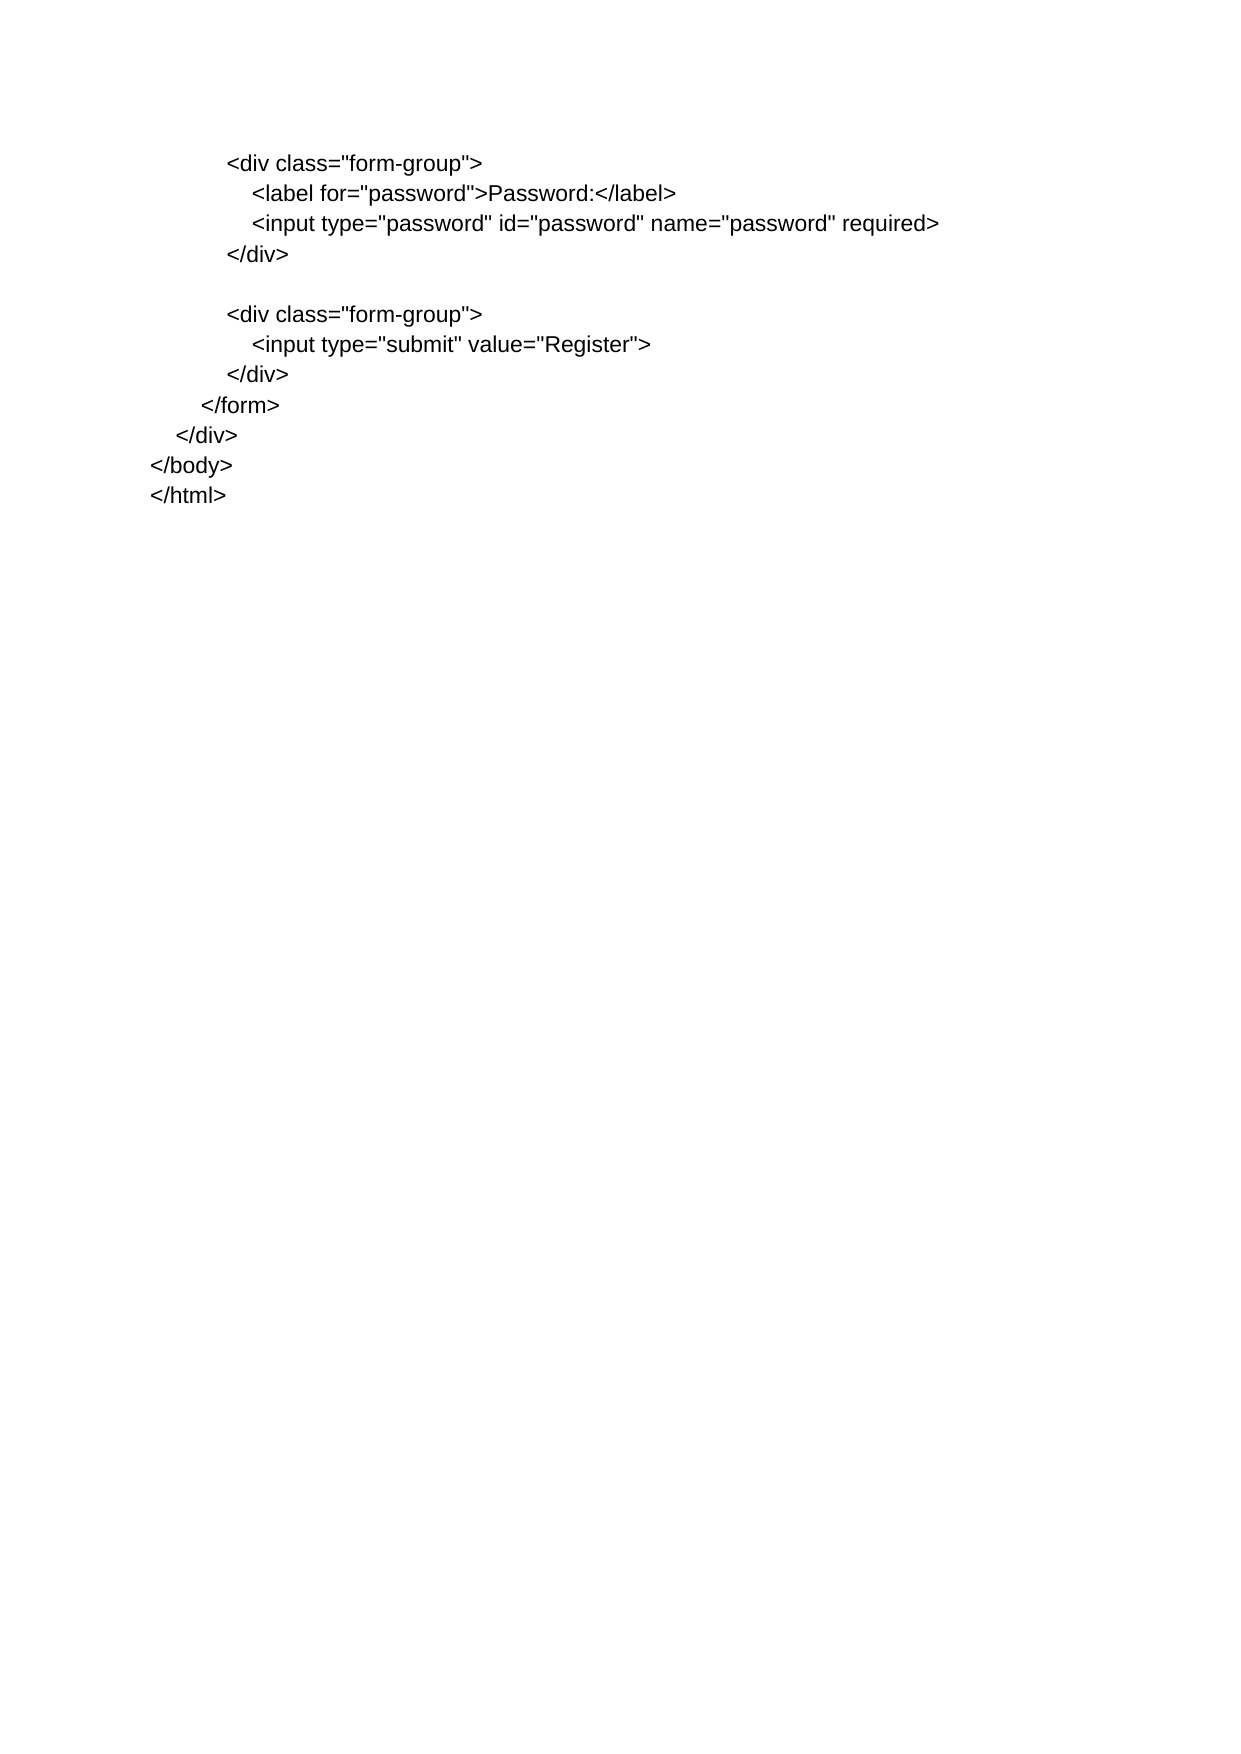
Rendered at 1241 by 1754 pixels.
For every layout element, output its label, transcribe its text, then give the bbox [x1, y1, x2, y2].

text </form> [150, 392, 1090, 418]
text </div> [150, 361, 1090, 388]
text </div> [150, 241, 1090, 267]
text <input type="submit" value="Register"> [150, 331, 1090, 358]
text </html> [150, 482, 1090, 509]
text <div class="form-group"> [150, 150, 1090, 176]
text </body> [150, 452, 1090, 478]
text <label for="password">Password:</label> [150, 180, 1090, 207]
text <div class="form-group"> [150, 301, 1090, 327]
text <input type="password" id="password" name="password" required> [150, 210, 1090, 237]
text </div> [150, 422, 1090, 448]
